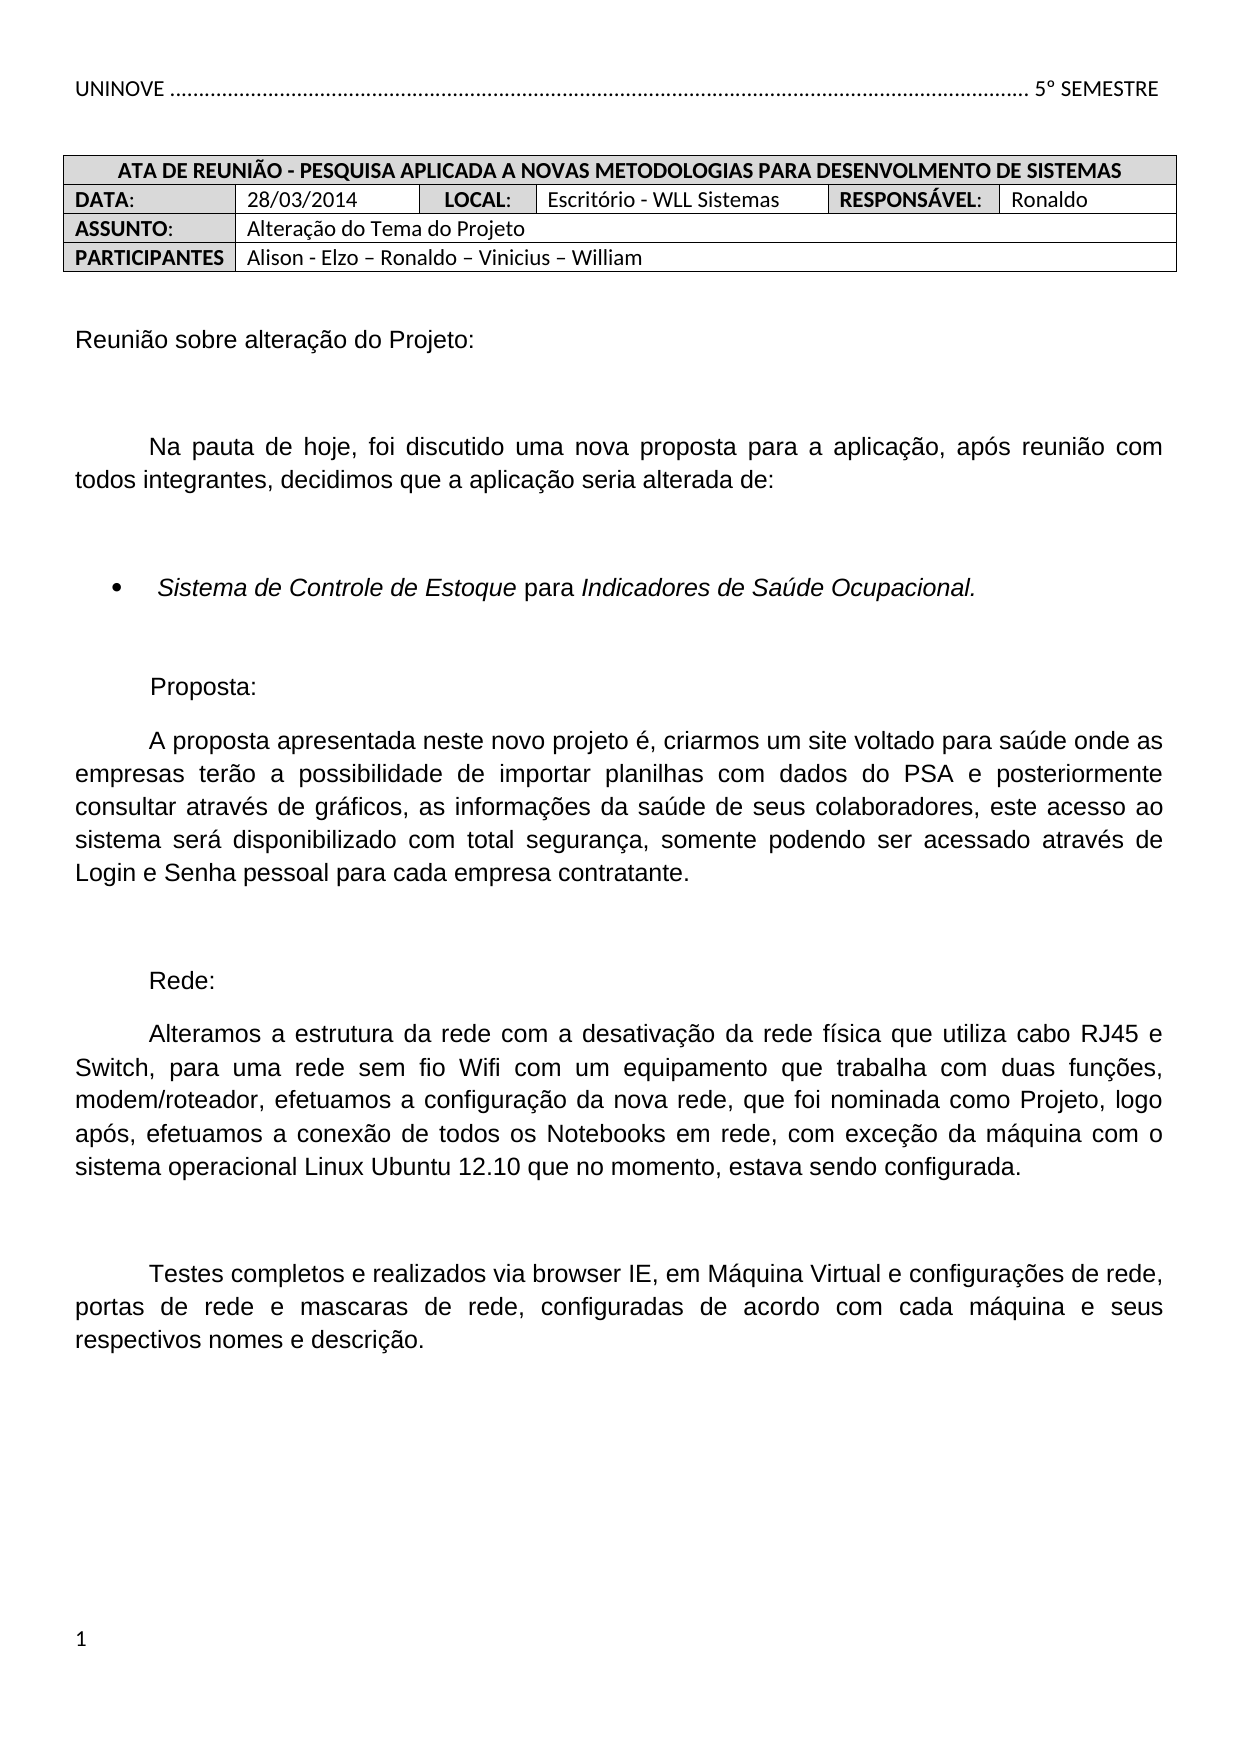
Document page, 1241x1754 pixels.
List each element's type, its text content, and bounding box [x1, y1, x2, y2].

text Testes completos e realizados via browser IE, em Máquina Virtual e configurações de rede, portas de rede e mascaras de rede, configuradas de acordo com cada máquina e seus respectivos nomes e descrição. [75, 1259, 1165, 1354]
table_cell Ronaldo [1000, 185, 1176, 213]
table_cell PARTICIPANTES [64, 243, 235, 271]
text A proposta apresentada neste novo projeto é, criarmos um site voltado para saúde onde as empresas terão a possibilidade de importar planilhas com dados do PSA e posteriormente consultar através de gráficos, as informações da saúde de seus colaboradores, este acesso ao sistema será disponibilizado com total segurança, somente podendo ser acessado através de Login e Senha pessoal para cada empresa contratante. [75, 726, 1165, 887]
list Proposta: [150, 672, 1165, 701]
text Na pauta de hoje, foi discutido uma nova proposta para a aplicação, após reunião com todos integrantes, decidimos que a aplicação seria alterada de: [75, 432, 1165, 494]
table_cell RESPONSÁVEL: [829, 185, 999, 213]
table_cell Escritório - WLL Sistemas [537, 185, 828, 213]
list Sistema de Controle de Estoque para Indicadores de Saúde Ocupacional. [112, 573, 1165, 602]
table_cell Alteração do Tema do Projeto [236, 214, 1176, 242]
table_cell ASSUNTO: [64, 214, 235, 242]
text Alteramos a estrutura da rede com a desativação da rede física que utiliza cabo RJ45 e Switch, para uma rede sem fio Wifi com um equipamento que trabalha com duas funções, modem/roteador, efetuamos a configuração da nova rede, que foi nominada como Projeto, logo após, efetuamos a conexão de todos os Notebooks em rede, com exceção da máquina com o sistema operacional Linux Ubuntu 12.10 que no momento, estava sendo configurada. [75, 1019, 1165, 1180]
table_header ATA DE REUNIÃO - PESQUISA APLICADA A NOVAS METODOLOGIAS PARA DESENVOLMENTO DE SISTEMAS [64, 156, 1176, 184]
text Rede: [75, 966, 1165, 994]
table_cell DATA: [64, 185, 235, 213]
table_cell Alison - Elzo – Ronaldo – Vinicius – William [236, 243, 1176, 271]
text Reunião sobre alteração do Projeto: [75, 325, 1165, 354]
table_cell LOCAL: [420, 185, 536, 213]
table_cell 28/03/2014 [236, 185, 419, 213]
